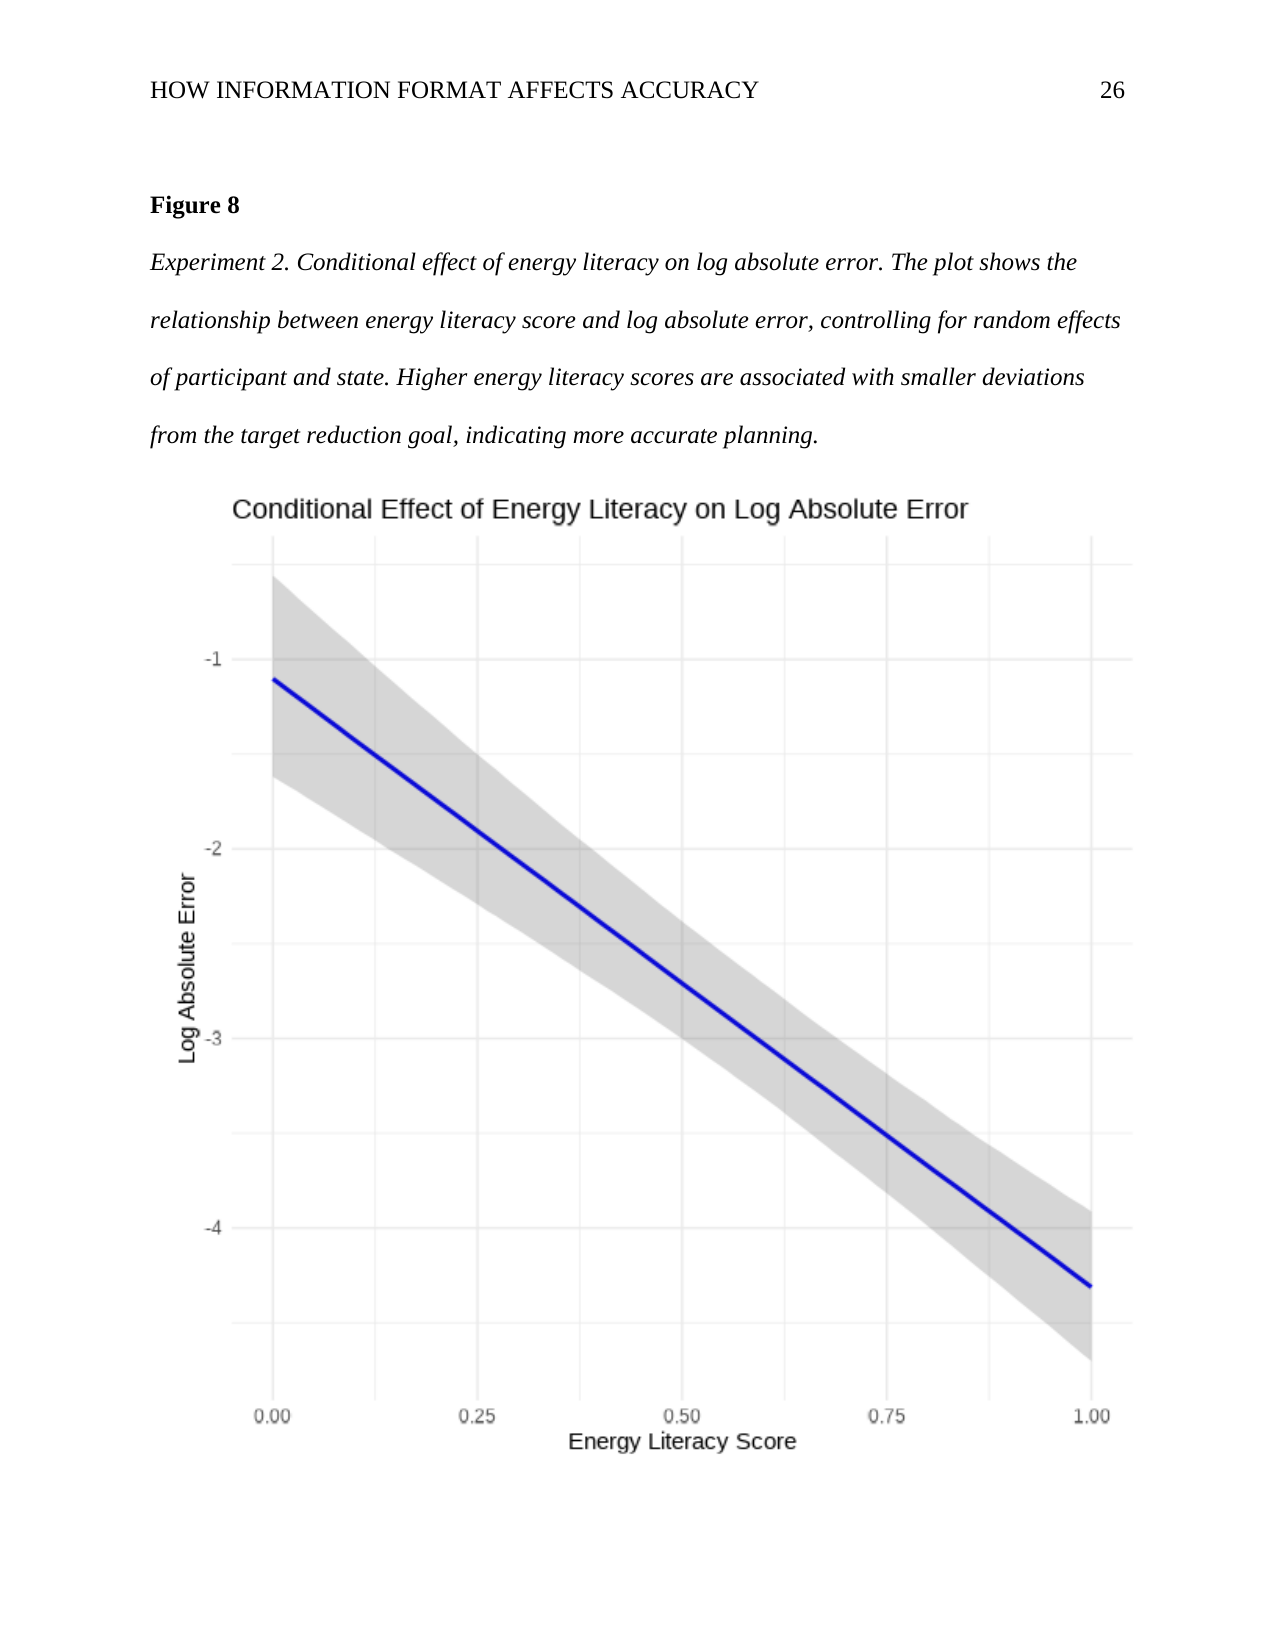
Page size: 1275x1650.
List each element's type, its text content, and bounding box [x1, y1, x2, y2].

picture [168, 490, 1144, 1465]
title Figure 8 [150, 190, 1125, 219]
text Experiment 2. Conditional effect of energy literacy on log absolute error. The plot shows the relationship between energy literacy score and log absolute error, controlling for random effects of participant and state. Higher energy literacy scores are associated with smaller deviations from the target reduction goal, indicating more accurate planning. [150, 247, 1125, 449]
